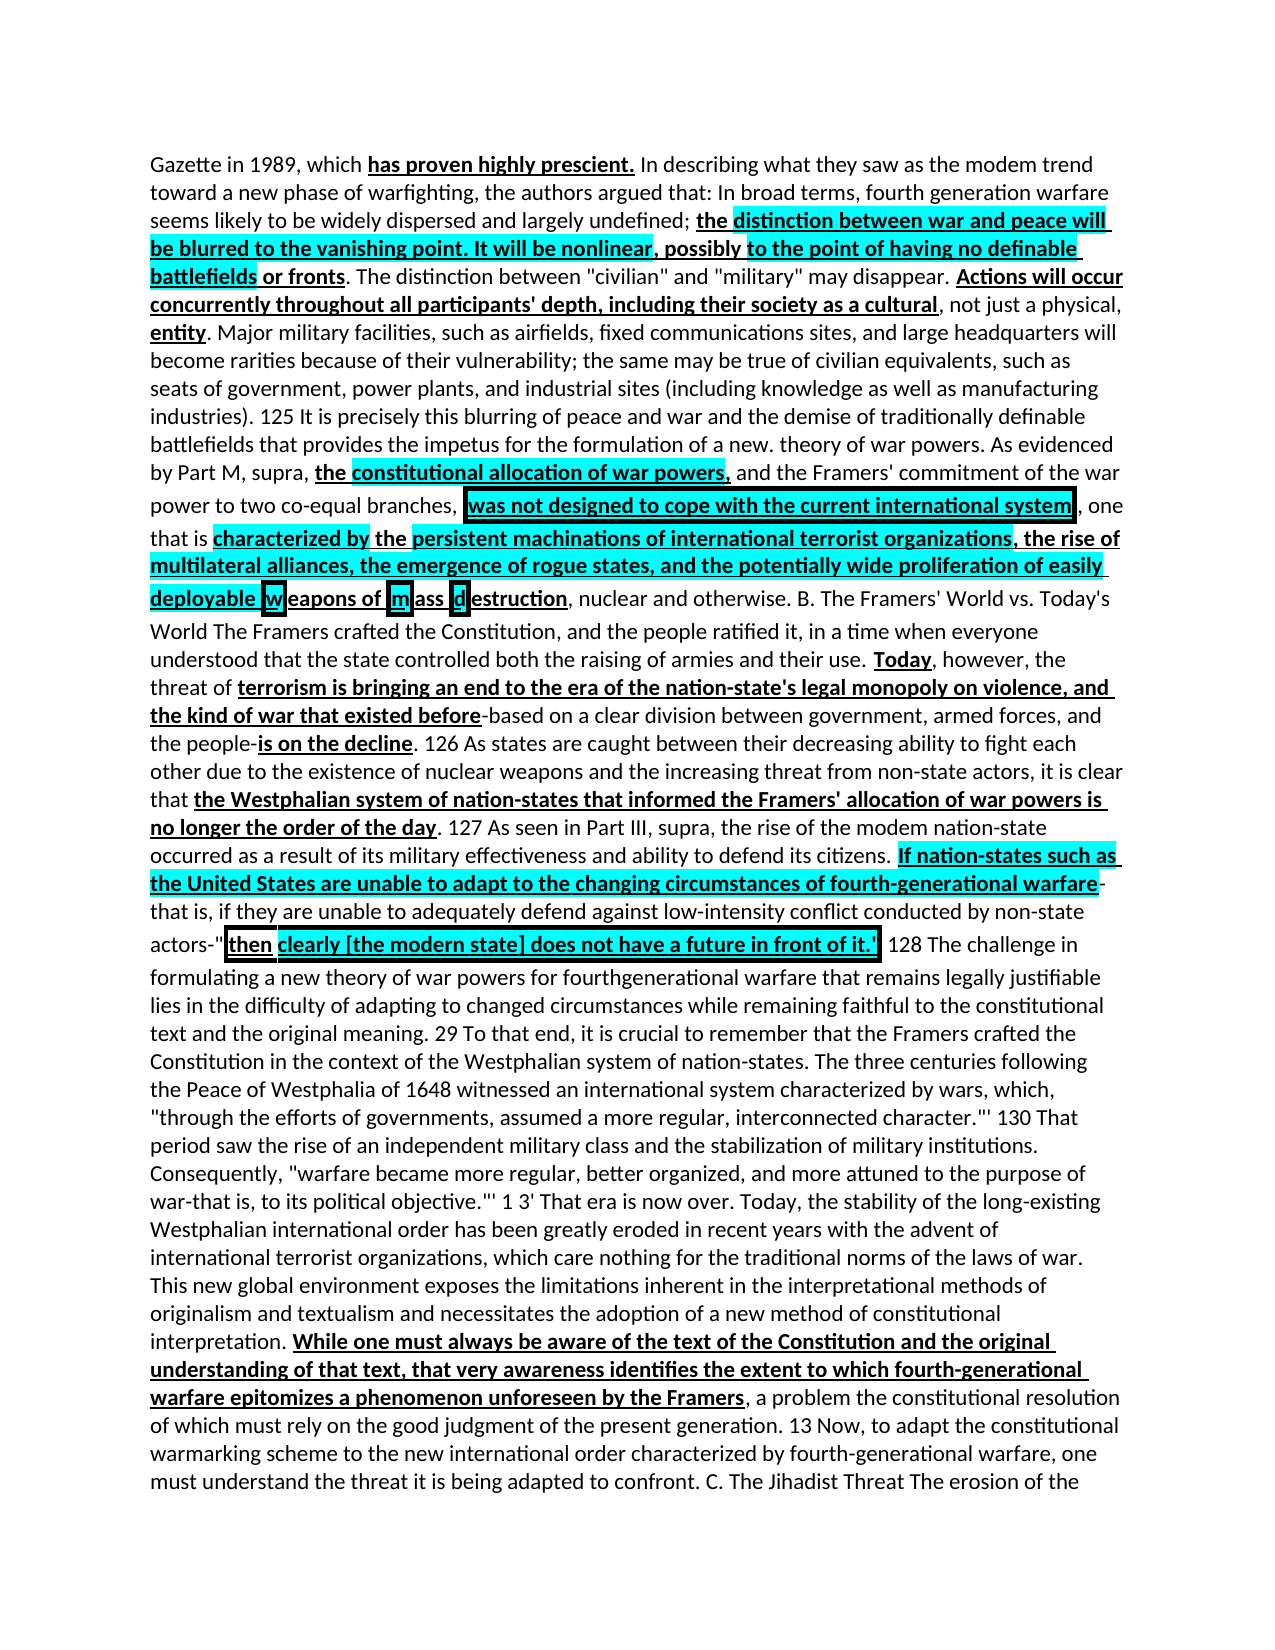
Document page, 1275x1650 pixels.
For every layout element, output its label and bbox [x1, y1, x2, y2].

text [150, 150, 1125, 1495]
